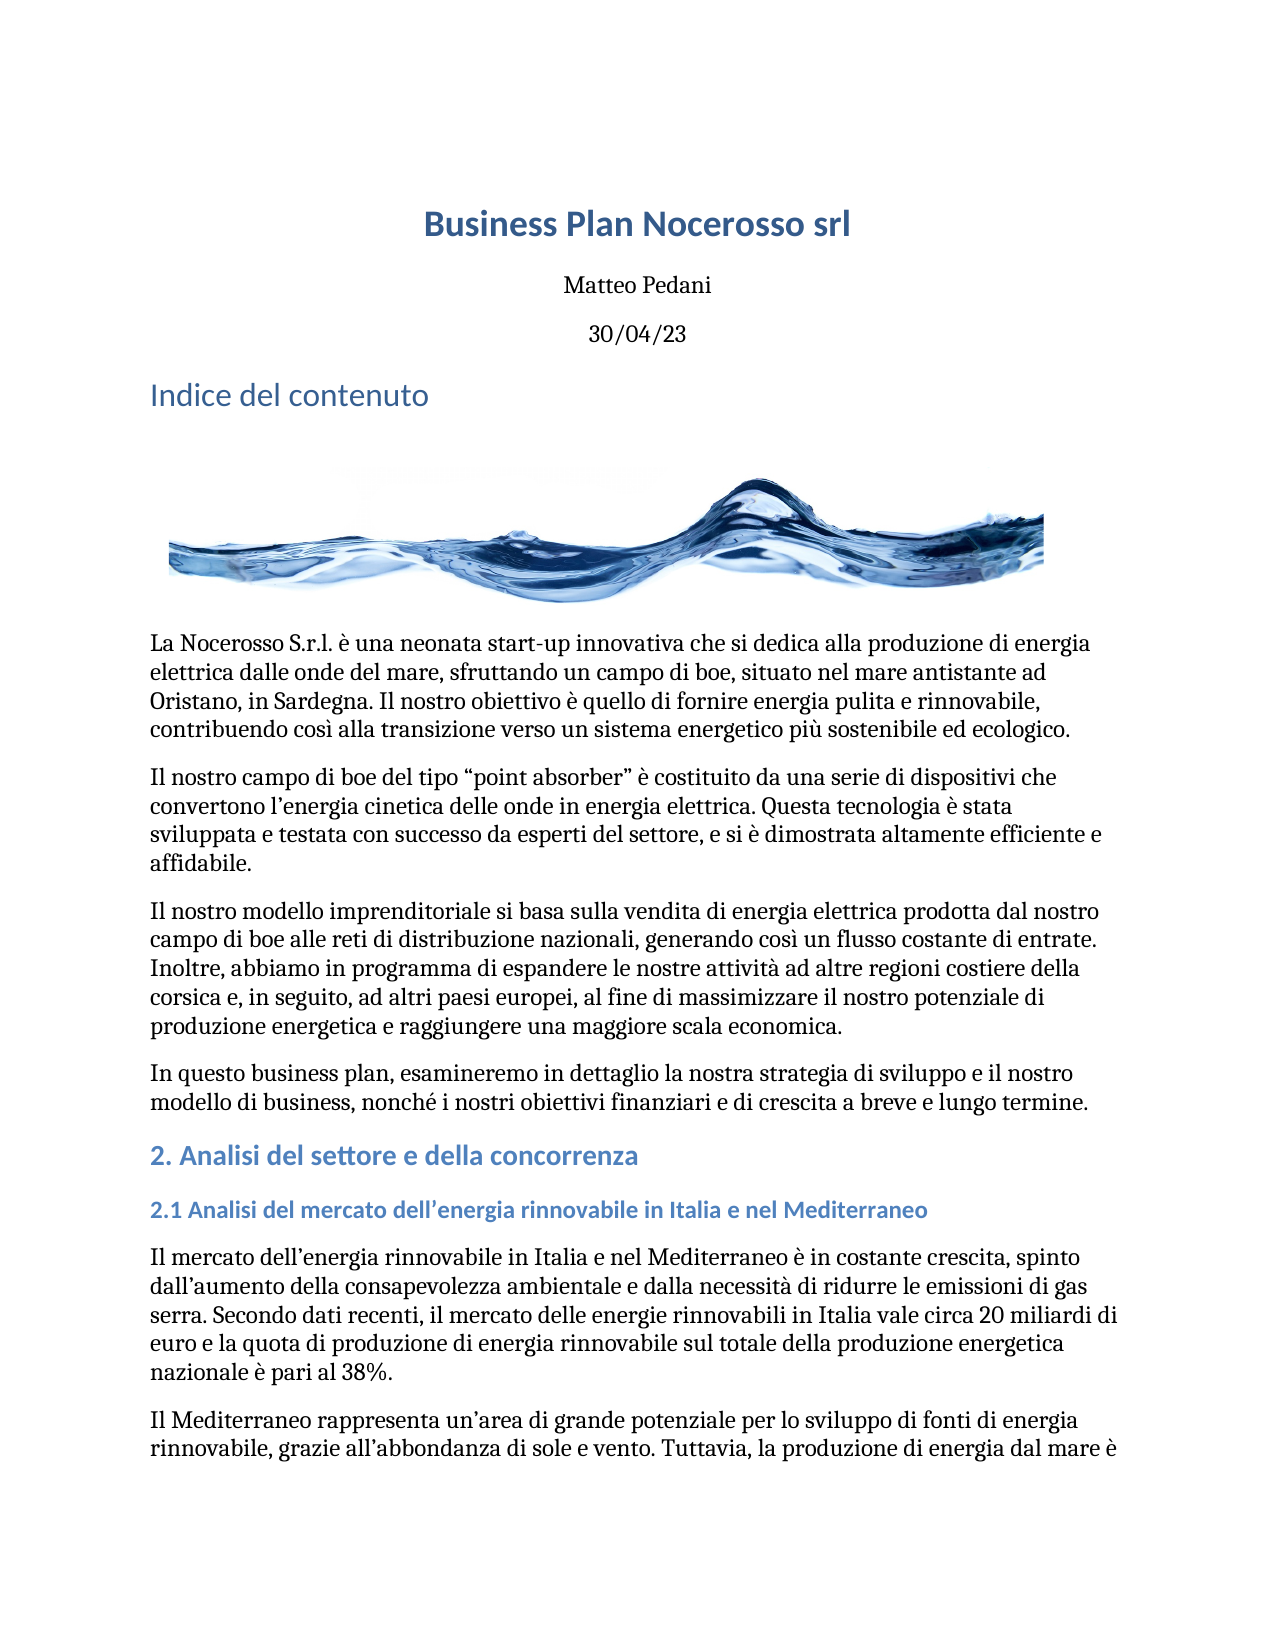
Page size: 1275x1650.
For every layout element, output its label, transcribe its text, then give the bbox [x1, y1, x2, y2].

text Matteo Pedani [150, 271, 1125, 299]
text Il nostro modello imprenditoriale si basa sulla vendita di energia elettrica prodotta dal nostro campo di boe alle reti di distribuzione nazionali, generando così un flusso costante di entrate. Inoltre, abbiamo in programma di espandere le nostre attività ad altre regioni costiere della corsica e, in seguito, ad altri paesi europei, al fine di massimizzare il nostro potenziale di produzione energetica e raggiungere una maggiore scala economica. [150, 897, 1125, 1040]
subtitle 2.1 Analisi del mercato dell’energia rinnovabile in Italia e nel Mediterraneo [150, 1194, 1125, 1224]
text In questo business plan, esamineremo in dettaglio la nostra strategia di sviluppo e il nostro modello di business, nonché i nostri obiettivi finanziari e di crescita a breve e lungo termine. [150, 1059, 1125, 1117]
text Il nostro campo di boe del tipo “point absorber” è costituito da una serie di dispositivi che convertono l’energia cinetica delle onde in energia elettrica. Questa tecnologia è stata sviluppata e testata con successo da esperti del settore, e si è dimostrata altamente efficiente e affidabile. [150, 763, 1125, 878]
title Business Plan Nocerosso srl [150, 200, 1125, 246]
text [150, 1406, 1125, 1463]
subtitle 2. Analisi del settore e della concorrenza [150, 1137, 1125, 1173]
text La Nocerosso S.r.l. è una neonata start-up innovativa che si dedica alla produzione di energia elettrica dalle onde del mare, sfruttando un campo di boe, situato nel mare antistante ad Oristano, in Sardegna. Il nostro obiettivo è quello di fornire energia pulita e rinnovabile, contribuendo così alla transizione verso un sistema energetico più sostenibile ed ecologico. [150, 629, 1125, 744]
text Il mercato dell’energia rinnovabile in Italia e nel Mediterraneo è in costante crescita, spinto dall’aumento della consapevolezza ambientale e dalla necessità di ridurre le emissioni di gas serra. Secondo dati recenti, il mercato delle energie rinnovabili in Italia vale circa 20 miliardi di euro e la quota di produzione di energia rinnovabile sul totale della produzione energetica nazionale è pari al 38%. [150, 1243, 1125, 1387]
text 30/04/23 [150, 320, 1125, 349]
picture [168, 467, 1044, 611]
